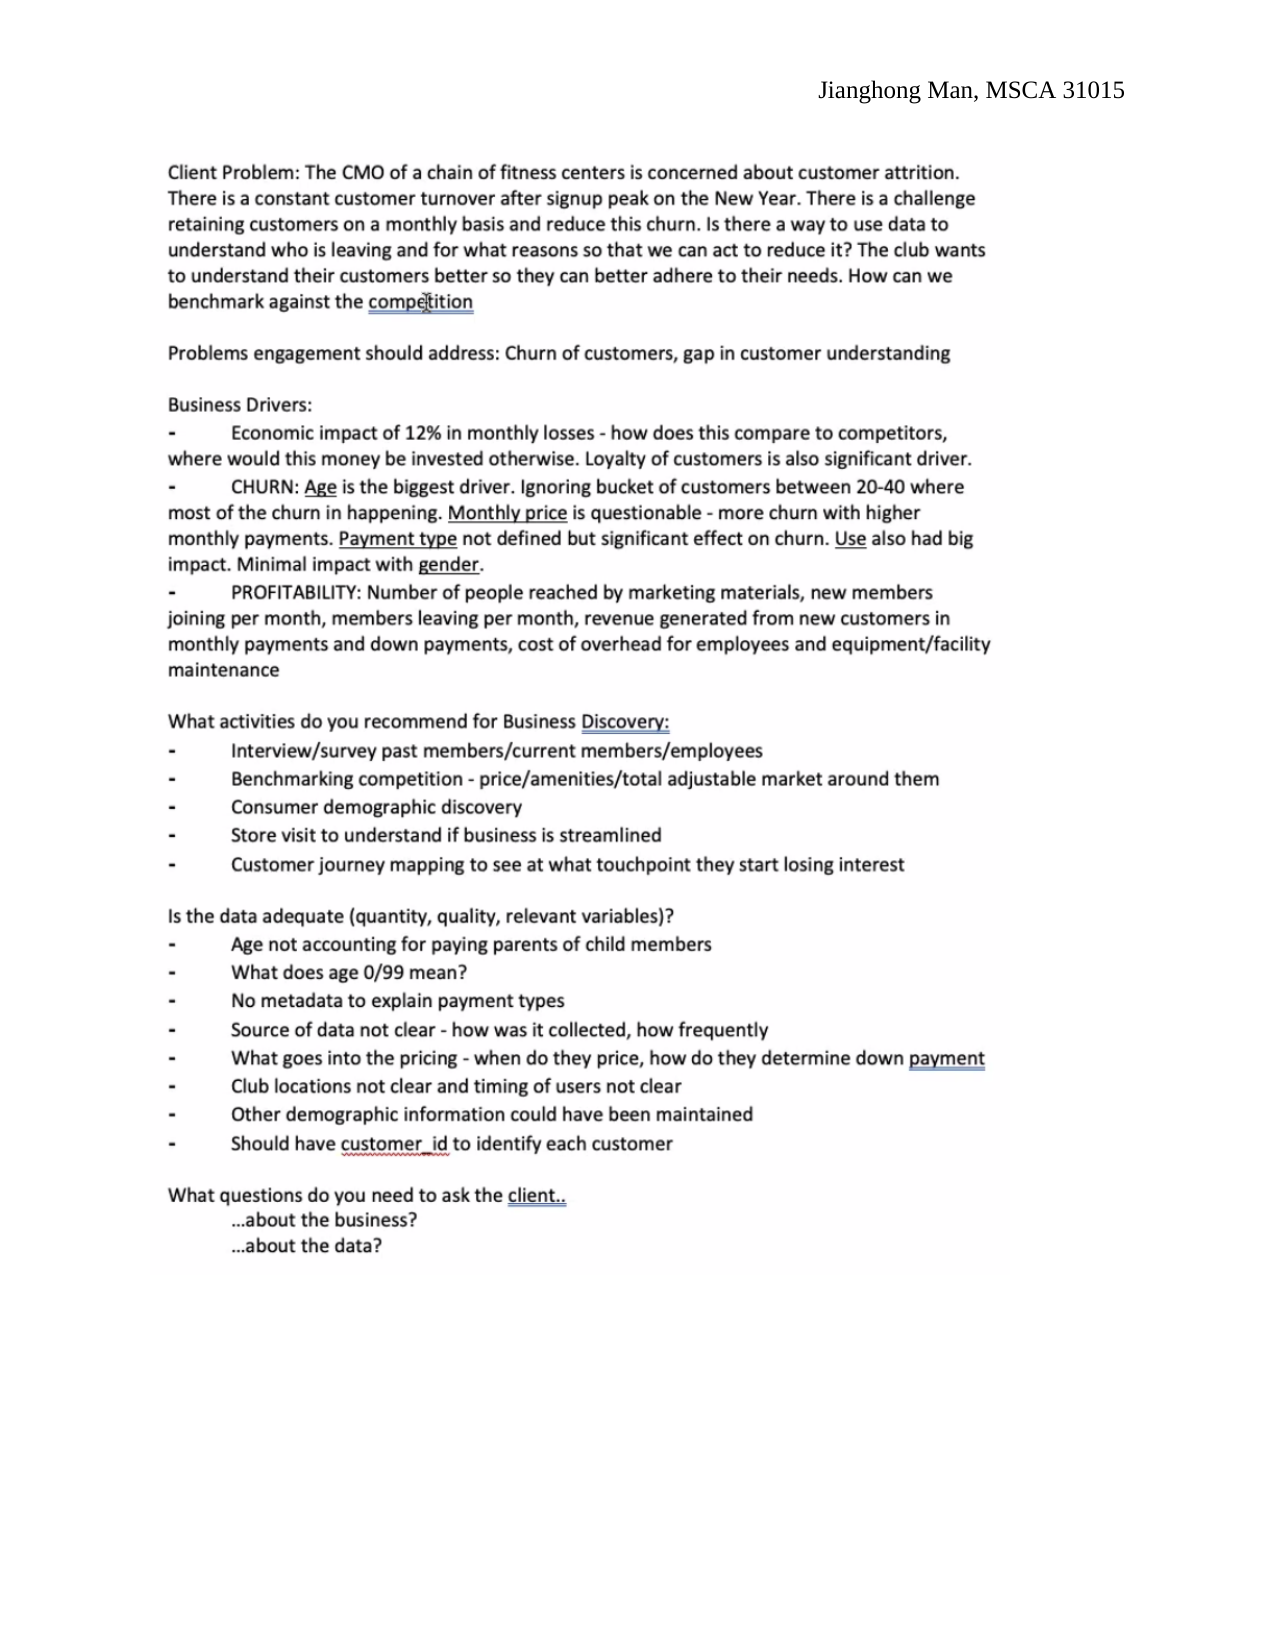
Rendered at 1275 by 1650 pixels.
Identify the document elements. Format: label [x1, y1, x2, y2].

picture [150, 150, 1011, 1275]
